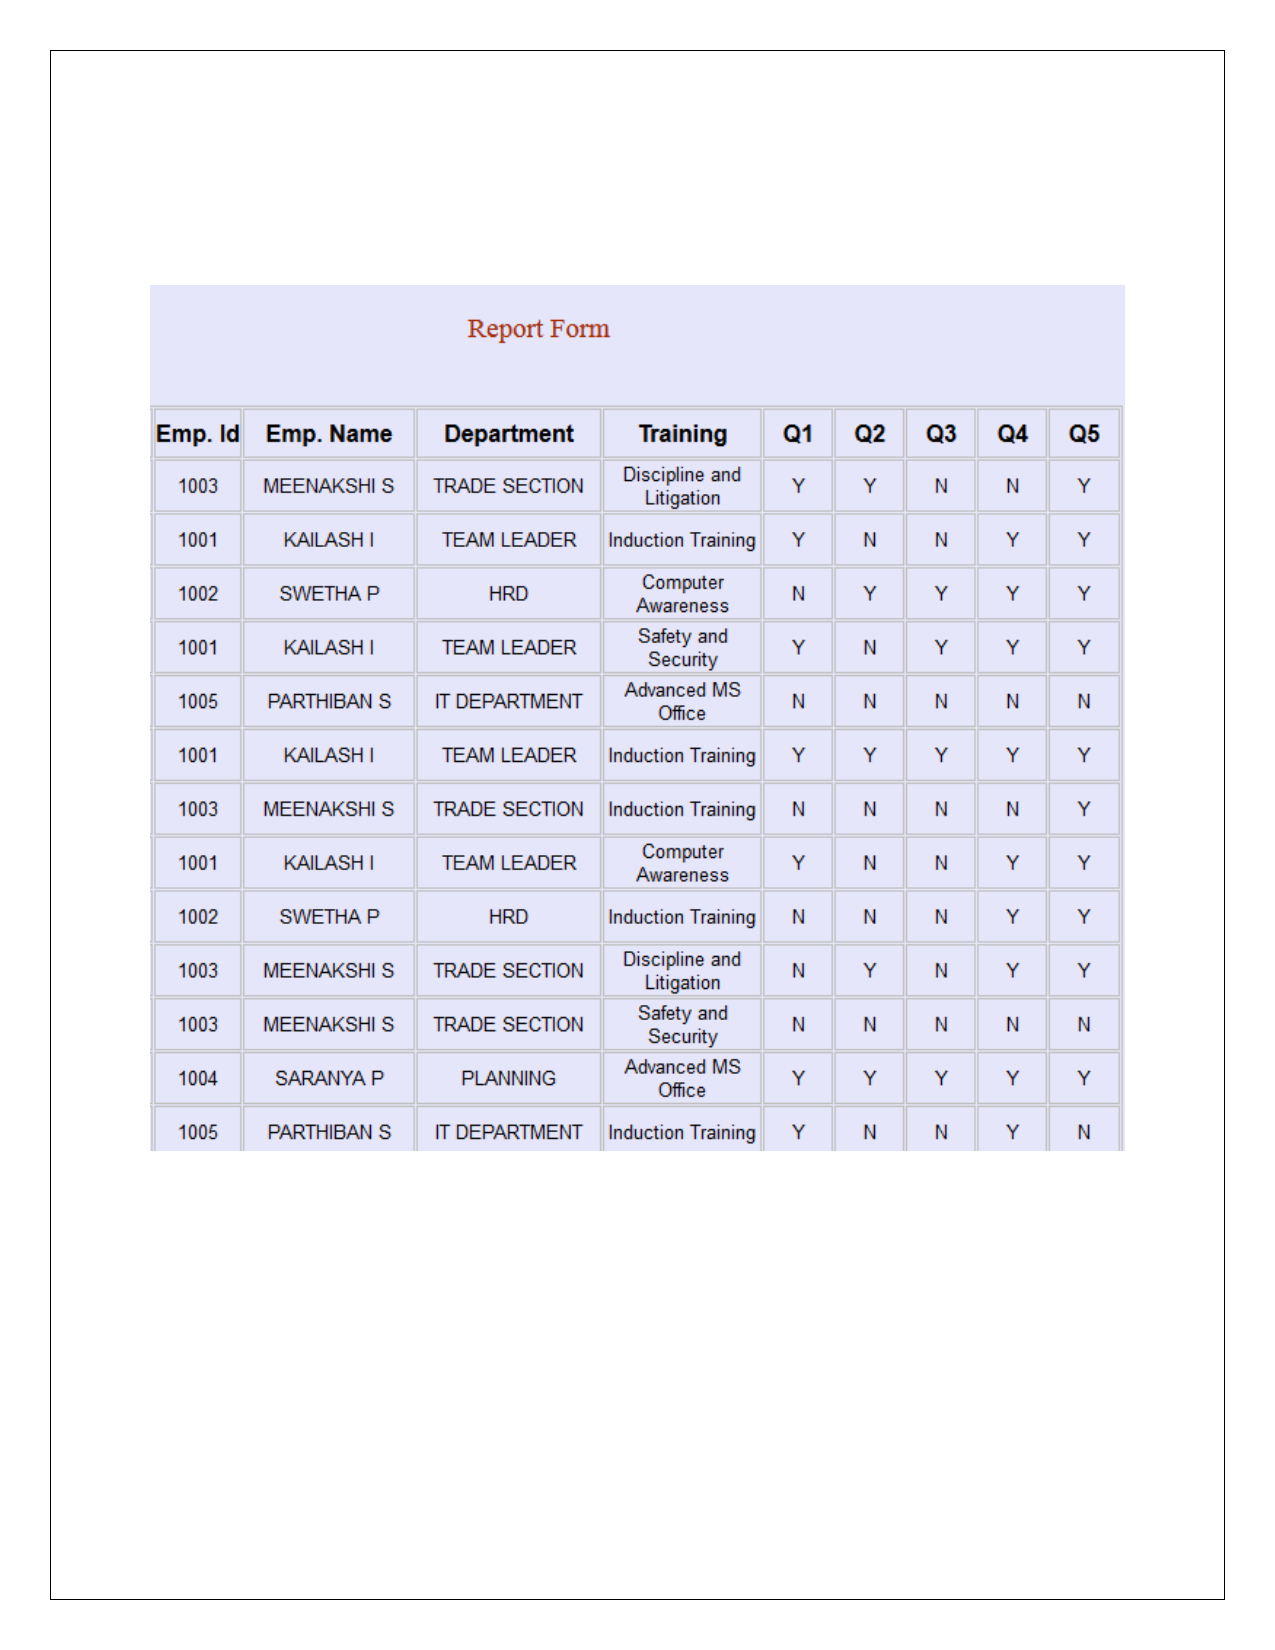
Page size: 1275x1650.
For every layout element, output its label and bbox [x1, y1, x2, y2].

picture [150, 285, 1125, 1151]
